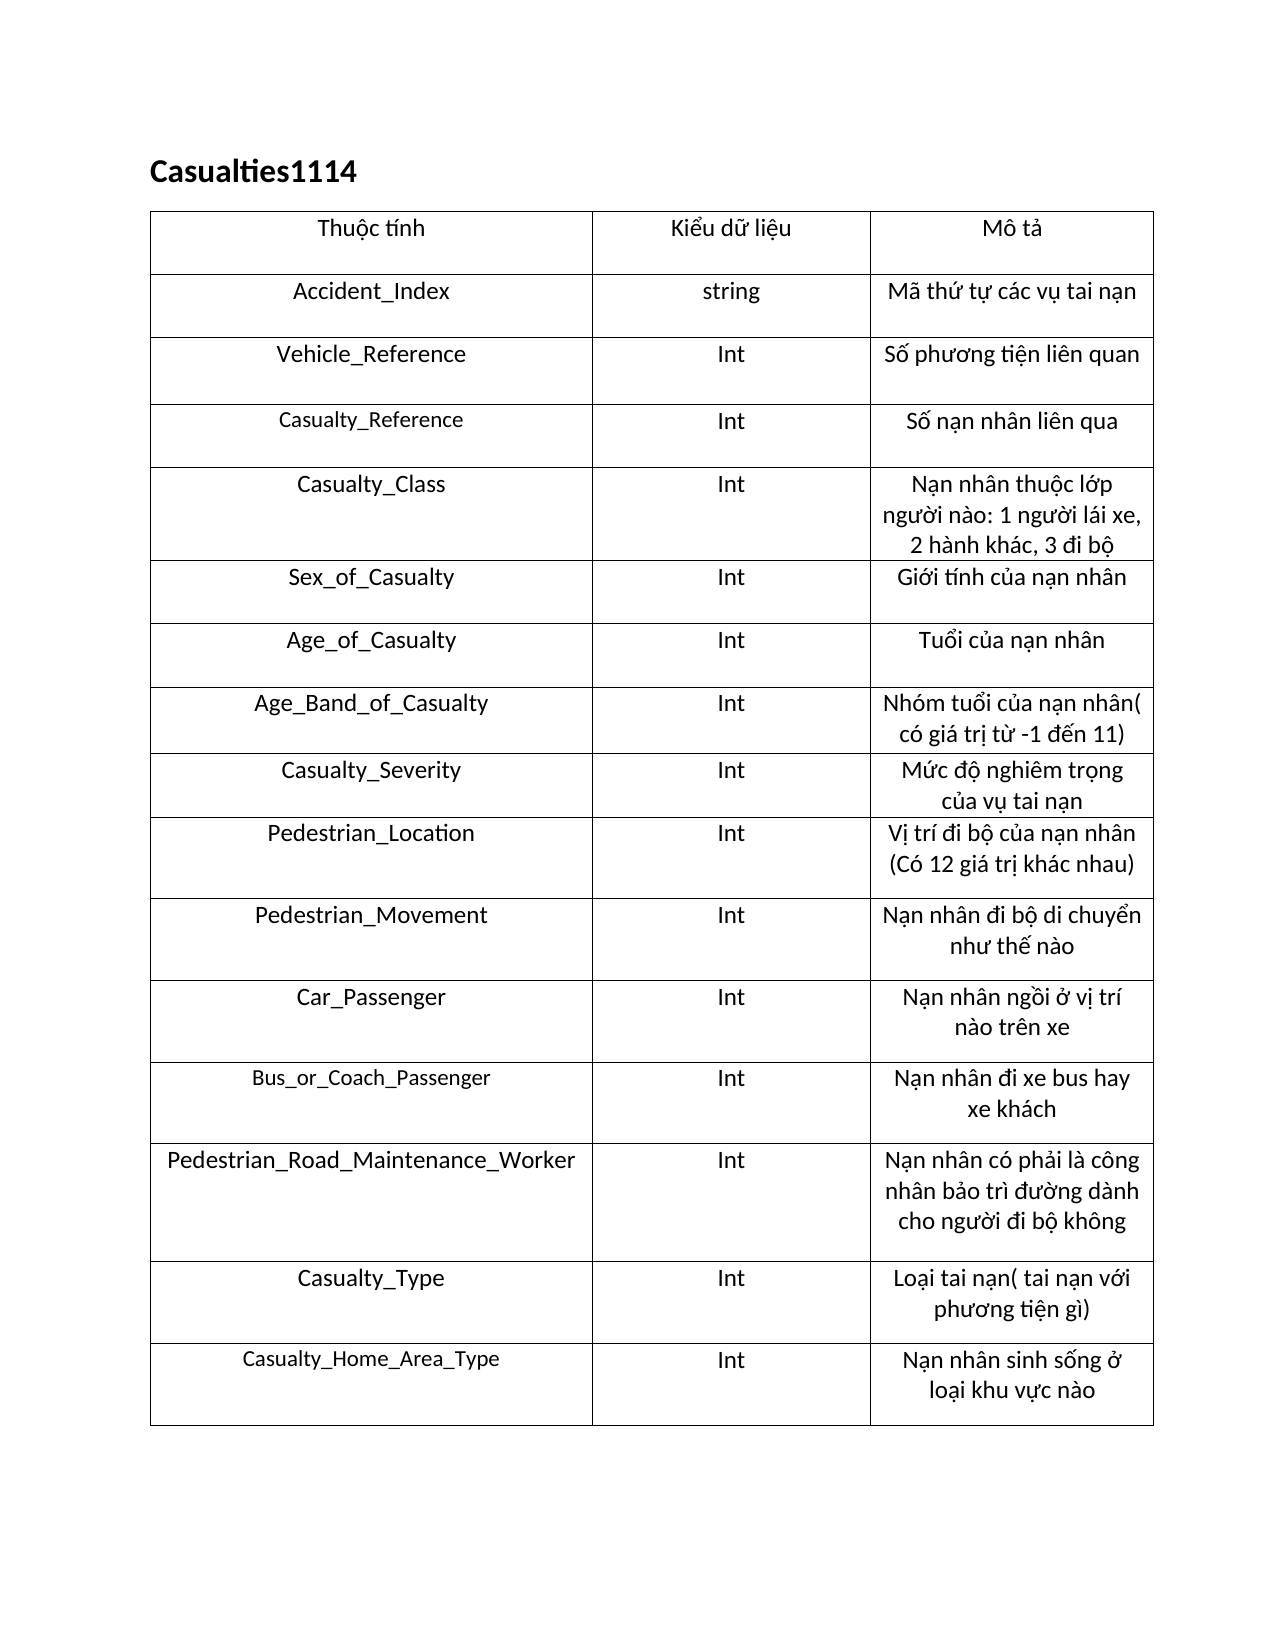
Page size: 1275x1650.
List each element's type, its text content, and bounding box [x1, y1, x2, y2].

table_cell Age_Band_of_Casualty [151, 688, 592, 753]
table_cell Nhóm tuổi của nạn nhân( có giá trị từ -1 đến 11) [871, 688, 1153, 753]
table_cell Số phương tiện liên quan [871, 338, 1153, 404]
table_cell Pedestrian_Movement [151, 899, 592, 980]
table_cell Casualty_Severity [151, 754, 592, 817]
table_cell Int [593, 899, 870, 980]
table_cell Accident_Index [151, 275, 592, 337]
table_cell Mã thứ tự các vụ tai nạn [871, 275, 1153, 337]
table_cell Sex_of_Casualty [151, 561, 592, 623]
table_cell Tuổi của nạn nhân [871, 624, 1153, 687]
table_cell Số nạn nhân liên qua [871, 405, 1153, 467]
table_cell Nạn nhân ngồi ở vị trí nào trên xe [871, 981, 1153, 1062]
table_cell Int [593, 1262, 870, 1343]
table_cell Bus_or_Coach_Passenger [151, 1063, 592, 1143]
table_cell Int [593, 338, 870, 404]
table_cell Int [593, 981, 870, 1062]
table_cell Nạn nhân có phải là công nhân bảo trì đường dành cho người đi bộ không [871, 1144, 1153, 1261]
table_cell Car_Passenger [151, 981, 592, 1062]
table_cell Int [593, 754, 870, 817]
table_cell Nạn nhân đi xe bus hay xe khách [871, 1063, 1153, 1143]
text Casualties1114 [150, 150, 1125, 191]
table_cell Int [593, 561, 870, 623]
table_cell Mức độ nghiêm trọng của vụ tai nạn [871, 754, 1153, 817]
table_cell Casualty_Home_Area_Type [151, 1344, 592, 1424]
table_cell Int [593, 1144, 870, 1261]
table_cell Int [593, 1063, 870, 1143]
table_cell Casualty_Type [151, 1262, 592, 1343]
table_header Mô tả [871, 212, 1153, 274]
table_cell Giới tính của nạn nhân [871, 561, 1153, 623]
table_cell Casualty_Reference [151, 405, 592, 467]
table_cell string [593, 275, 870, 337]
table_cell Pedestrian_Location [151, 818, 592, 898]
table_cell Vị trí đi bộ của nạn nhân (Có 12 giá trị khác nhau) [871, 818, 1153, 898]
table_cell Age_of_Casualty [151, 624, 592, 687]
table_cell Int [593, 1344, 870, 1424]
table_header Kiểu dữ liệu [593, 212, 870, 274]
table_header Thuộc tính [151, 212, 592, 274]
table_cell Int [593, 688, 870, 753]
table_cell Nạn nhân đi bộ di chuyển như thế nào [871, 899, 1153, 980]
table_cell Casualty_Class [151, 468, 592, 560]
table_cell Nạn nhân sinh sống ở loại khu vực nào [871, 1344, 1153, 1424]
table_cell Int [593, 818, 870, 898]
table_cell Int [593, 468, 870, 560]
table_cell Int [593, 405, 870, 467]
table_cell Int [593, 624, 870, 687]
table_cell Vehicle_Reference [151, 338, 592, 404]
table_cell Pedestrian_Road_Maintenance_Worker [151, 1144, 592, 1261]
table_cell Nạn nhân thuộc lớp người nào: 1 người lái xe, 2 hành khác, 3 đi bộ [871, 468, 1153, 560]
table_cell Loại tai nạn( tai nạn với phương tiện gì) [871, 1262, 1153, 1343]
